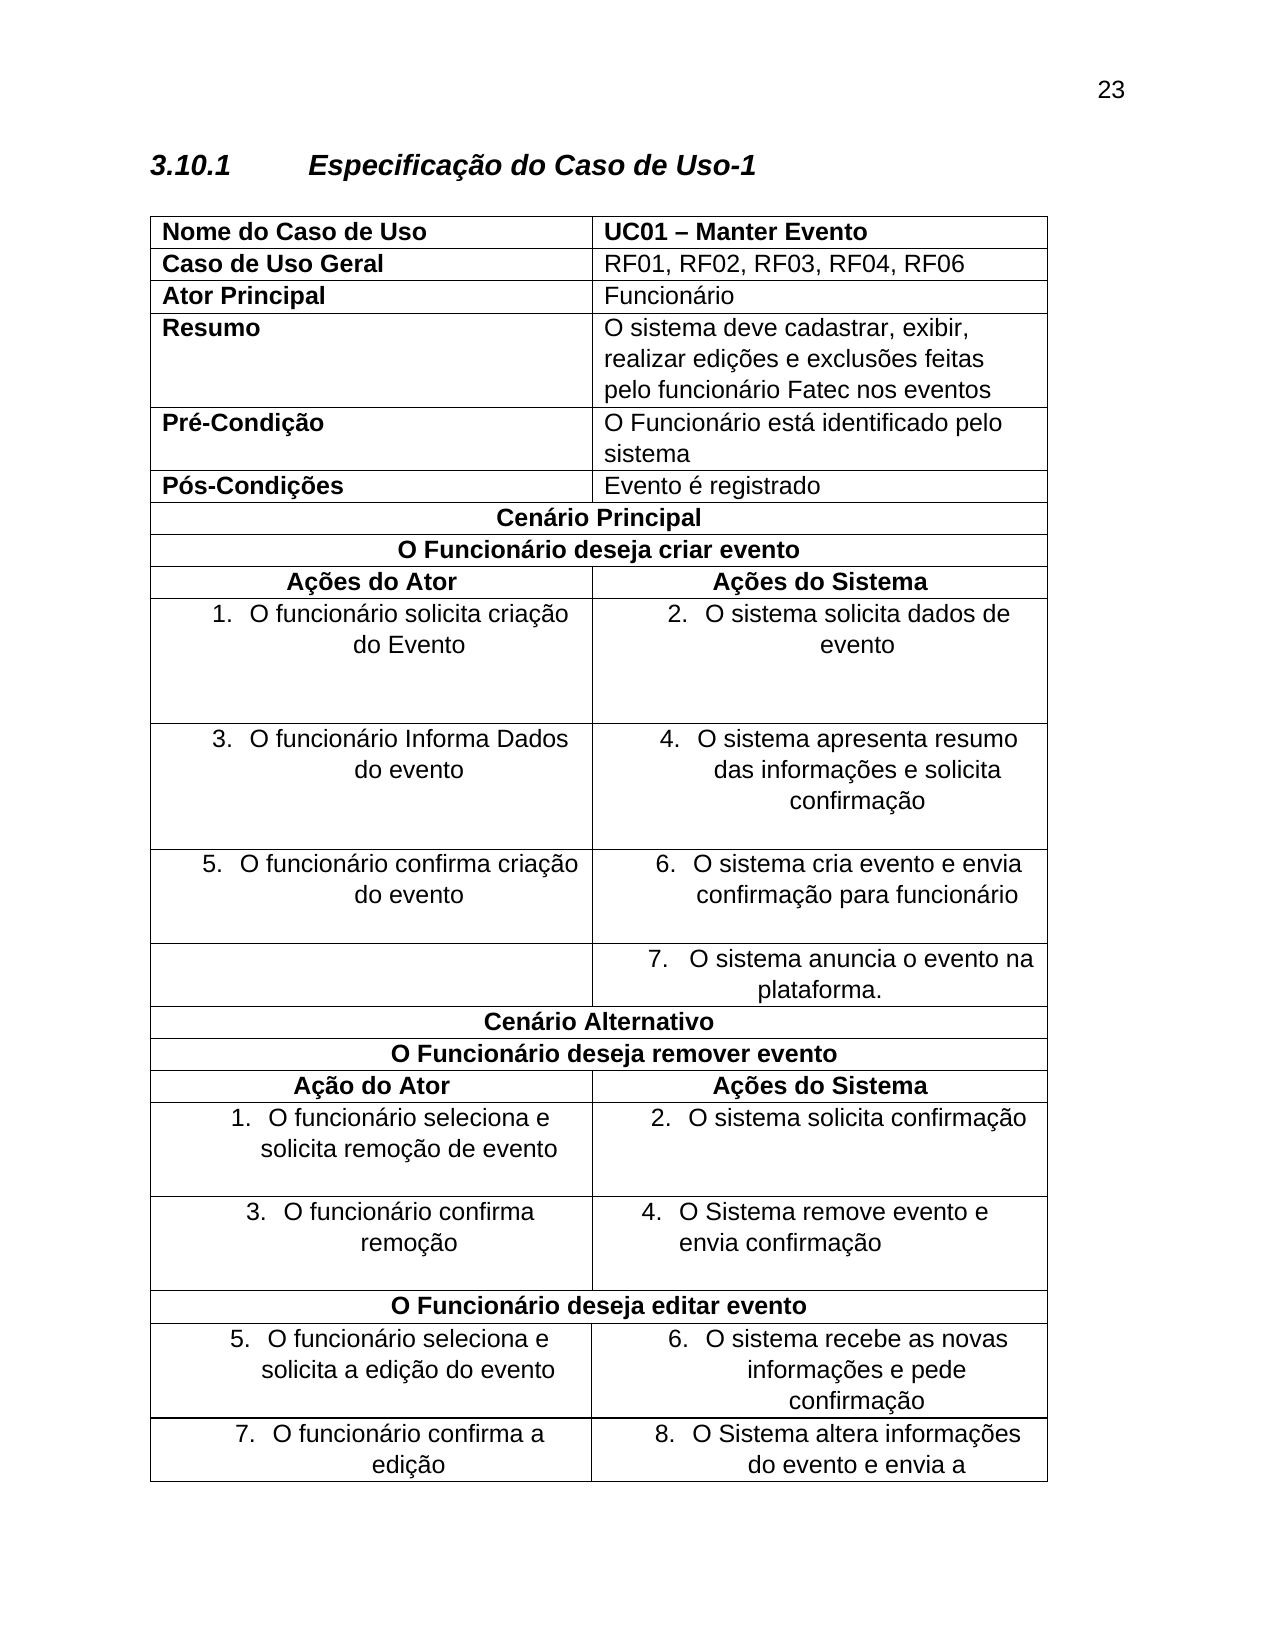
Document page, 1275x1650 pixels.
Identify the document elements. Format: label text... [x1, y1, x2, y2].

table_cell O Sistema remove evento e envia confirmação [593, 1197, 1047, 1290]
table_cell Cenário Alternativo [151, 1007, 1047, 1038]
table_cell O funcionário seleciona e solicita remoção de evento [151, 1103, 592, 1196]
table_cell Funcionário [593, 281, 1047, 312]
table_cell O Funcionário deseja remover evento [151, 1039, 1047, 1070]
table_cell Ação do Ator [151, 1071, 592, 1102]
table_cell RF01, RF02, RF03, RF04, RF06 [593, 249, 1047, 280]
subtitle Especificação do Caso de Uso-1 [150, 148, 1125, 181]
table_cell O funcionário Informa Dados do evento [151, 724, 592, 848]
table_header Nome do Caso de Uso [151, 217, 592, 248]
table_cell Pós-Condições [151, 471, 592, 502]
table_cell Cenário Principal [151, 503, 1047, 534]
table_cell Caso de Uso Geral [151, 249, 592, 280]
table_cell O Funcionário está identificado pelo sistema [593, 408, 1047, 470]
table_cell O Funcionário deseja editar evento [151, 1291, 1047, 1322]
table_cell Ações do Sistema [593, 567, 1047, 598]
table_cell [151, 944, 592, 1006]
table_cell O funcionário seleciona e solicita a edição do evento [151, 1324, 591, 1417]
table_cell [151, 1419, 591, 1481]
table_cell O funcionário solicita criação do Evento [151, 599, 592, 723]
table_cell O sistema deve cadastrar, exibir, realizar edições e exclusões feitas pelo funcionário Fatec nos eventos [593, 314, 1047, 407]
table_cell O sistema apresenta resumo das informações e solicita confirmação [593, 724, 1047, 848]
table_cell O Funcionário deseja criar evento [151, 535, 1047, 566]
table_cell Ator Principal [151, 281, 592, 312]
table_cell O sistema solicita confirmação [593, 1103, 1047, 1196]
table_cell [592, 1419, 1047, 1481]
table_cell 7. O sistema anuncia o evento na plataforma. [593, 944, 1047, 1006]
table_cell Evento é registrado [593, 471, 1047, 502]
table_cell Ações do Sistema [593, 1071, 1047, 1102]
table_cell Ações do Ator [151, 567, 592, 598]
table_cell Resumo [151, 314, 592, 407]
table_cell O sistema cria evento e envia confirmação para funcionário [593, 850, 1047, 943]
table_cell Pré-Condição [151, 408, 592, 470]
table_cell O sistema solicita dados de evento [593, 599, 1047, 723]
table_cell O funcionário confirma remoção [151, 1197, 592, 1290]
table_cell O funcionário confirma criação do evento [151, 850, 592, 943]
table_header UC01 – Manter Evento [593, 217, 1047, 248]
table_cell O sistema recebe as novas informações e pede confirmação [592, 1324, 1047, 1417]
